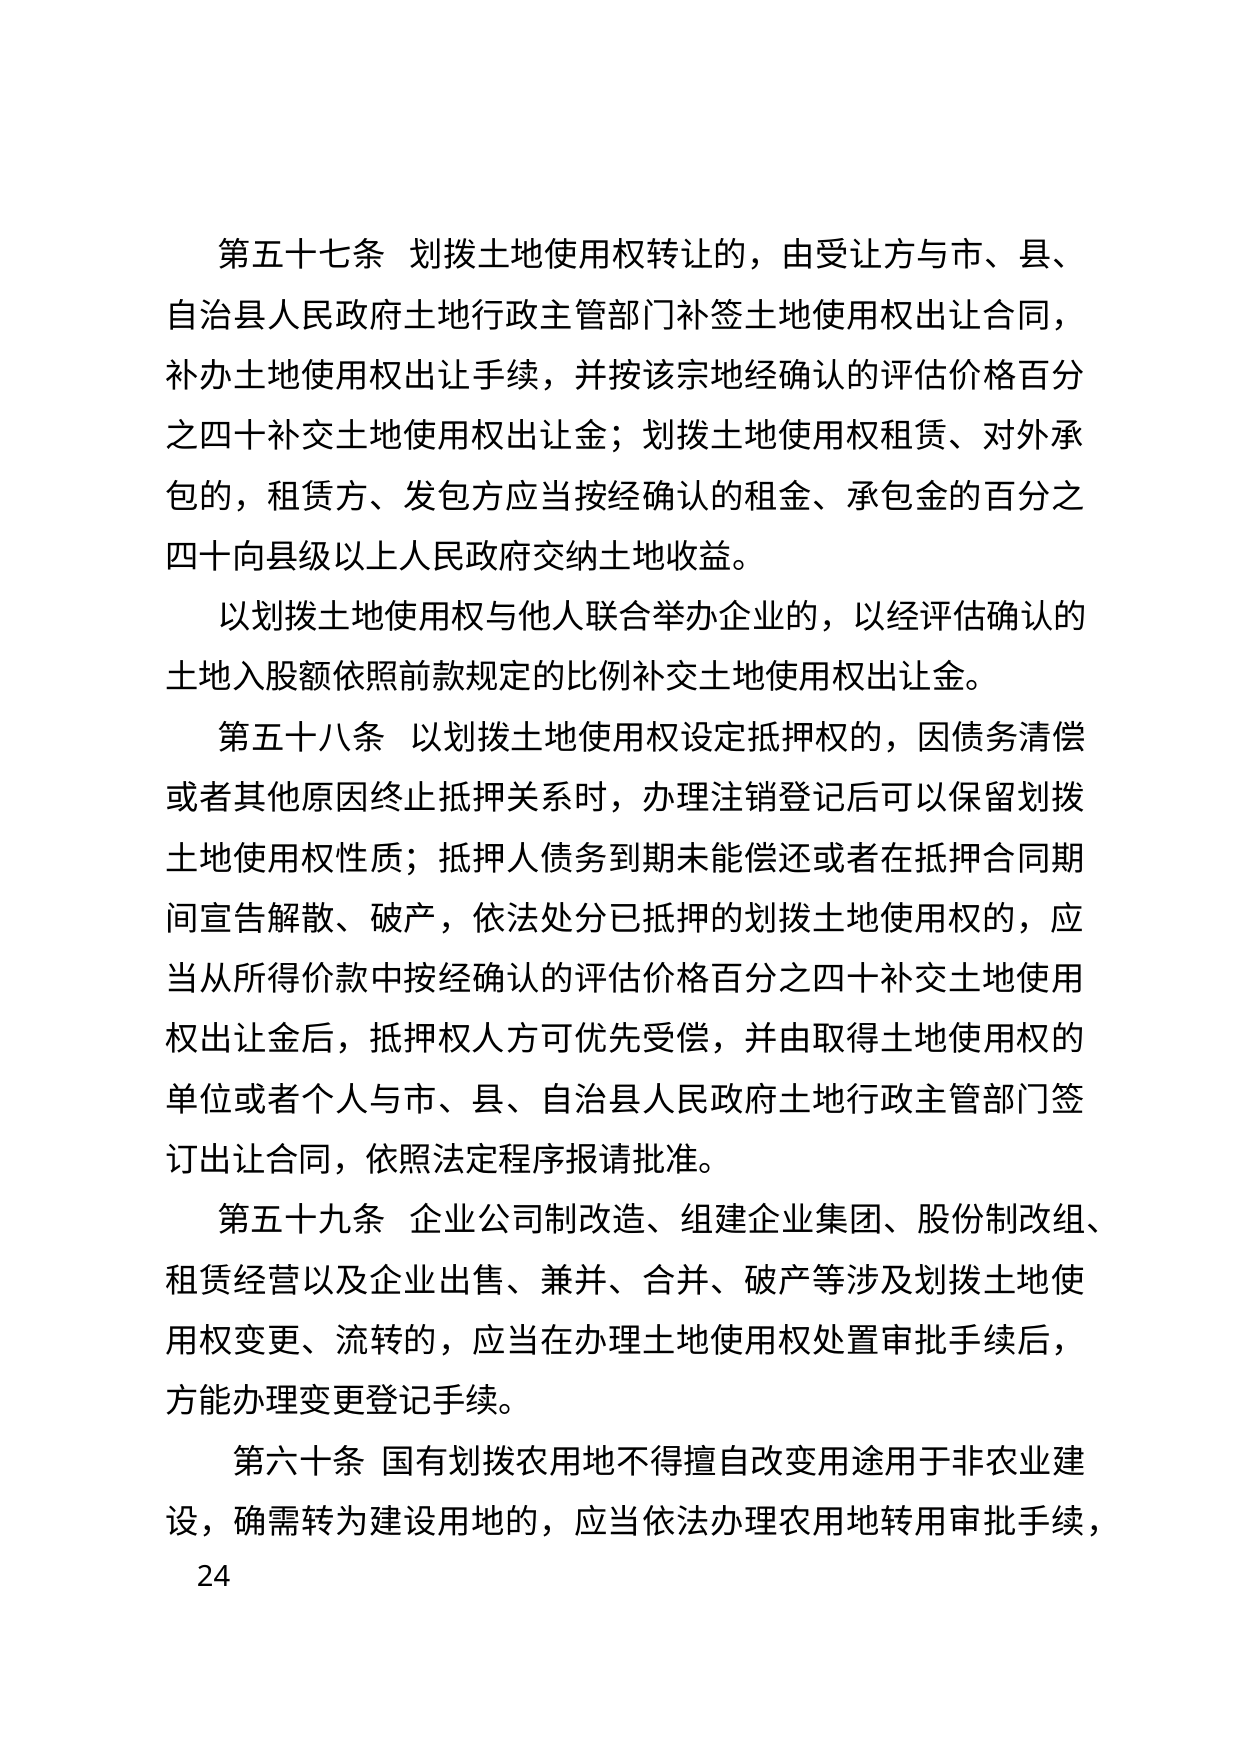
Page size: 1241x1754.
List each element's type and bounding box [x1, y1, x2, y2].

text [165, 1425, 1087, 1545]
text [165, 218, 1087, 1425]
